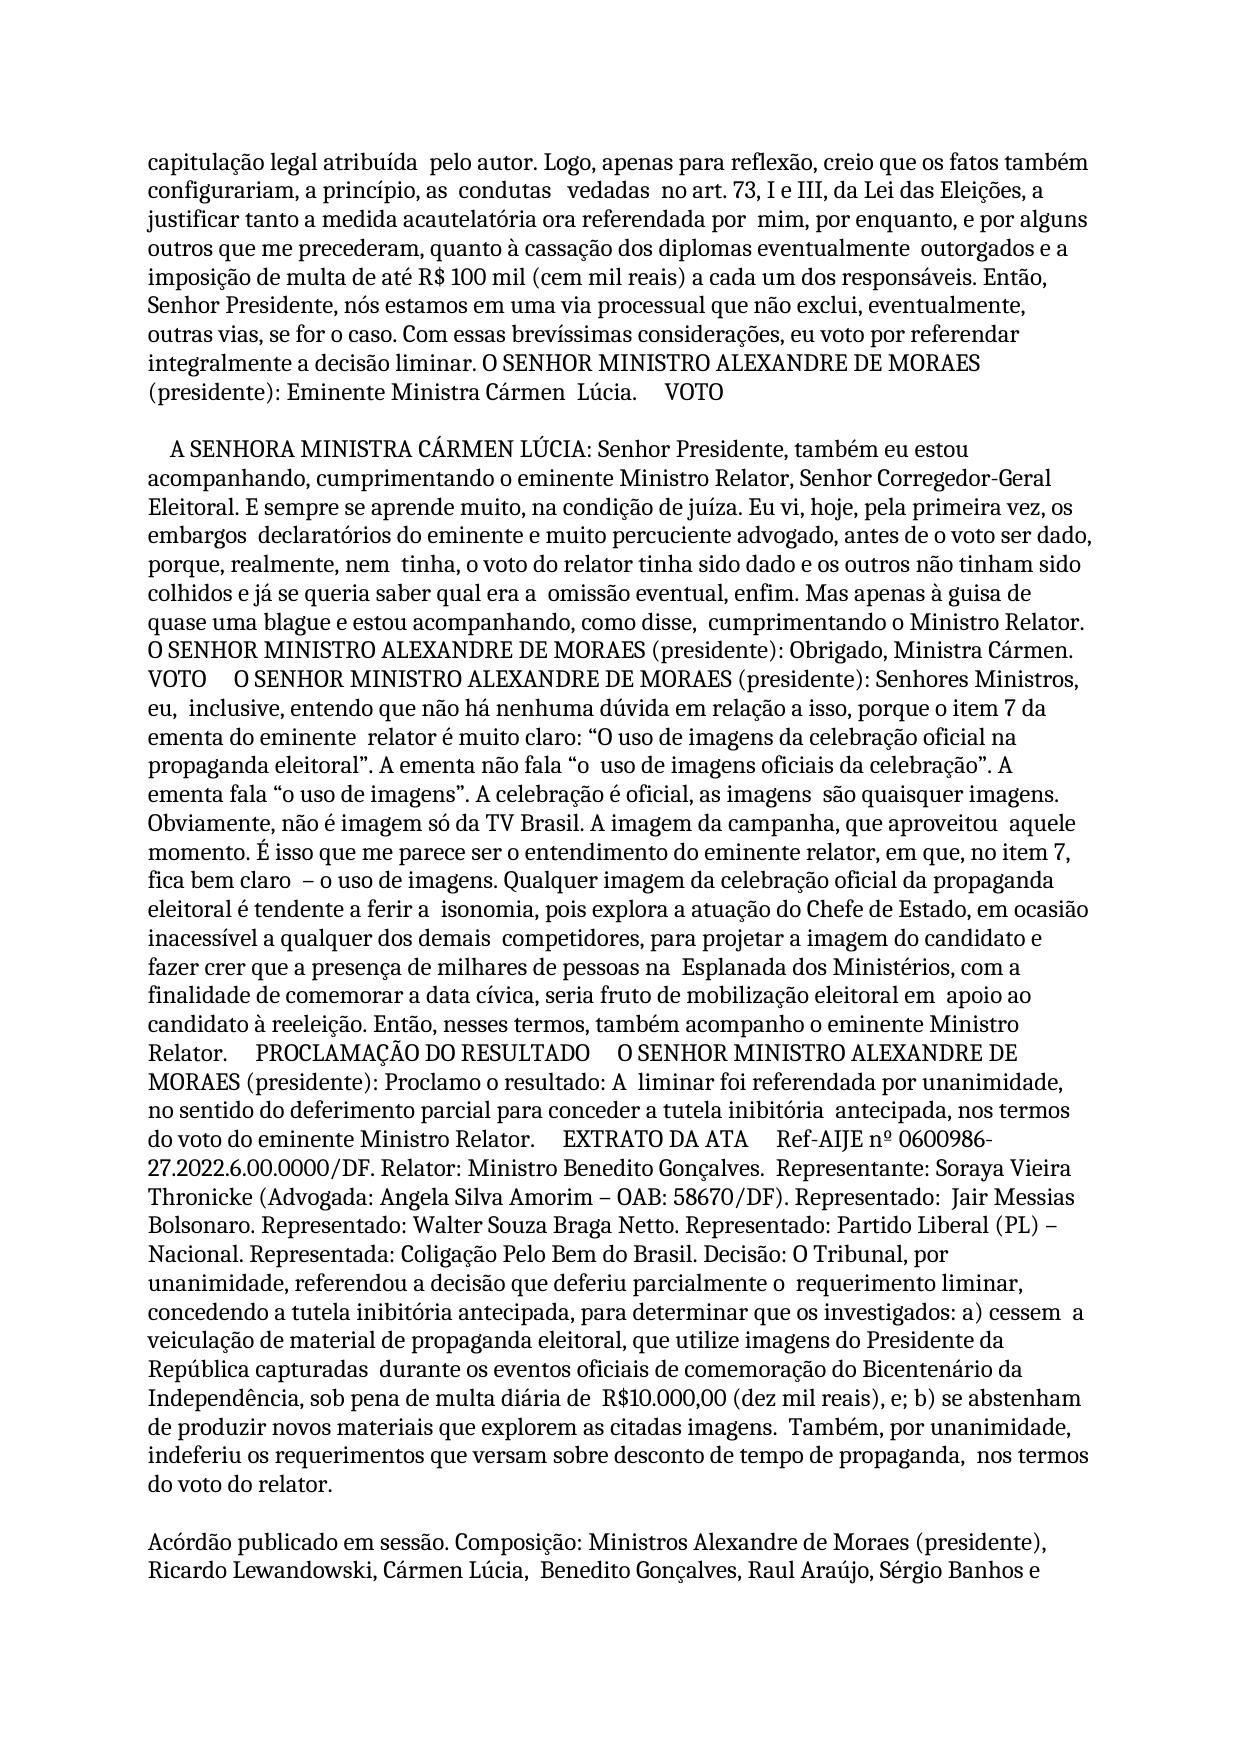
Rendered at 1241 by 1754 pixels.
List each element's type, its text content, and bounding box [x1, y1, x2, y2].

text A SENHORA MINISTRA CÁRMEN LÚCIA: Senhor Presidente, também eu estou acompanhando, cumprimentando o eminente Ministro Relator, Senhor Corregedor-Geral Eleitoral. E sempre se aprende muito, na condição de juíza. Eu vi, hoje, pela primeira vez, os embargos declaratórios do eminente e muito percuciente advogado, antes de o voto ser dado, porque, realmente, nem tinha, o voto do relator tinha sido dado e os outros não tinham sido colhidos e já se queria saber qual era a omissão eventual, enfim. Mas apenas à guisa de quase uma blague e estou acompanhando, como disse, cumprimentando o Ministro Relator. O SENHOR MINISTRO ALEXANDRE DE MORAES (presidente): Obrigado, Ministra Cármen. VOTO O SENHOR MINISTRO ALEXANDRE DE MORAES (presidente): Senhores Ministros, eu, inclusive, entendo que não há nenhuma dúvida em relação a isso, porque o item 7 da ementa do eminente relator é muito claro: “O uso de imagens da celebração oficial na propaganda eleitoral”. A ementa não fala “o uso de imagens oficiais da celebração”. A ementa fala “o uso de imagens”. A celebração é oficial, as imagens são quaisquer imagens. Obviamente, não é imagem só da TV Brasil. A imagem da campanha, que aproveitou aquele momento. É isso que me parece ser o entendimento do eminente relator, em que, no item 7, fica bem claro – o uso de imagens. Qualquer imagem da celebração oficial da propaganda eleitoral é tendente a ferir a isonomia, pois explora a atuação do Chefe de Estado, em ocasião inacessível a qualquer dos demais competidores, para projetar a imagem do candidato e fazer crer que a presença de milhares de pessoas na Esplanada dos Ministérios, com a finalidade de comemorar a data cívica, seria fruto de mobilização eleitoral em apoio ao candidato à reeleição. Então, nesses termos, também acompanho o eminente Ministro Relator. PROCLAMAÇÃO DO RESULTADO O SENHOR MINISTRO ALEXANDRE DE MORAES (presidente): Proclamo o resultado: A liminar foi referendada por unanimidade, no sentido do deferimento parcial para conceder a tutela inibitória antecipada, nos termos do voto do eminente Ministro Relator. EXTRATO DA ATA Ref-AIJE nº 0600986-27.2022.6.00.0000/DF. Relator: Ministro Benedito Gonçalves. Representante: Soraya Vieira Thronicke (Advogada: Angela Silva Amorim – OAB: 58670/DF). Representado: Jair Messias Bolsonaro. Representado: Walter Souza Braga Netto. Representado: Partido Liberal (PL) – Nacional. Representada: Coligação Pelo Bem do Brasil. Decisão: O Tribunal, por unanimidade, referendou a decisão que deferiu parcialmente o requerimento liminar, concedendo a tutela inibitória antecipada, para determinar que os investigados: a) cessem a veiculação de material de propaganda eleitoral, que utilize imagens do Presidente da República capturadas durante os eventos oficiais de comemoração do Bicentenário da Independência, sob pena de multa diária de R$10.000,00 (dez mil reais), e; b) se abstenham de produzir novos materiais que explorem as citadas imagens. Também, por unanimidade, indeferiu os requerimentos que versam sobre desconto de tempo de propaganda, nos termos do voto do relator. [148, 435, 1093, 1499]
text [148, 1528, 1093, 1585]
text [148, 148, 1093, 406]
